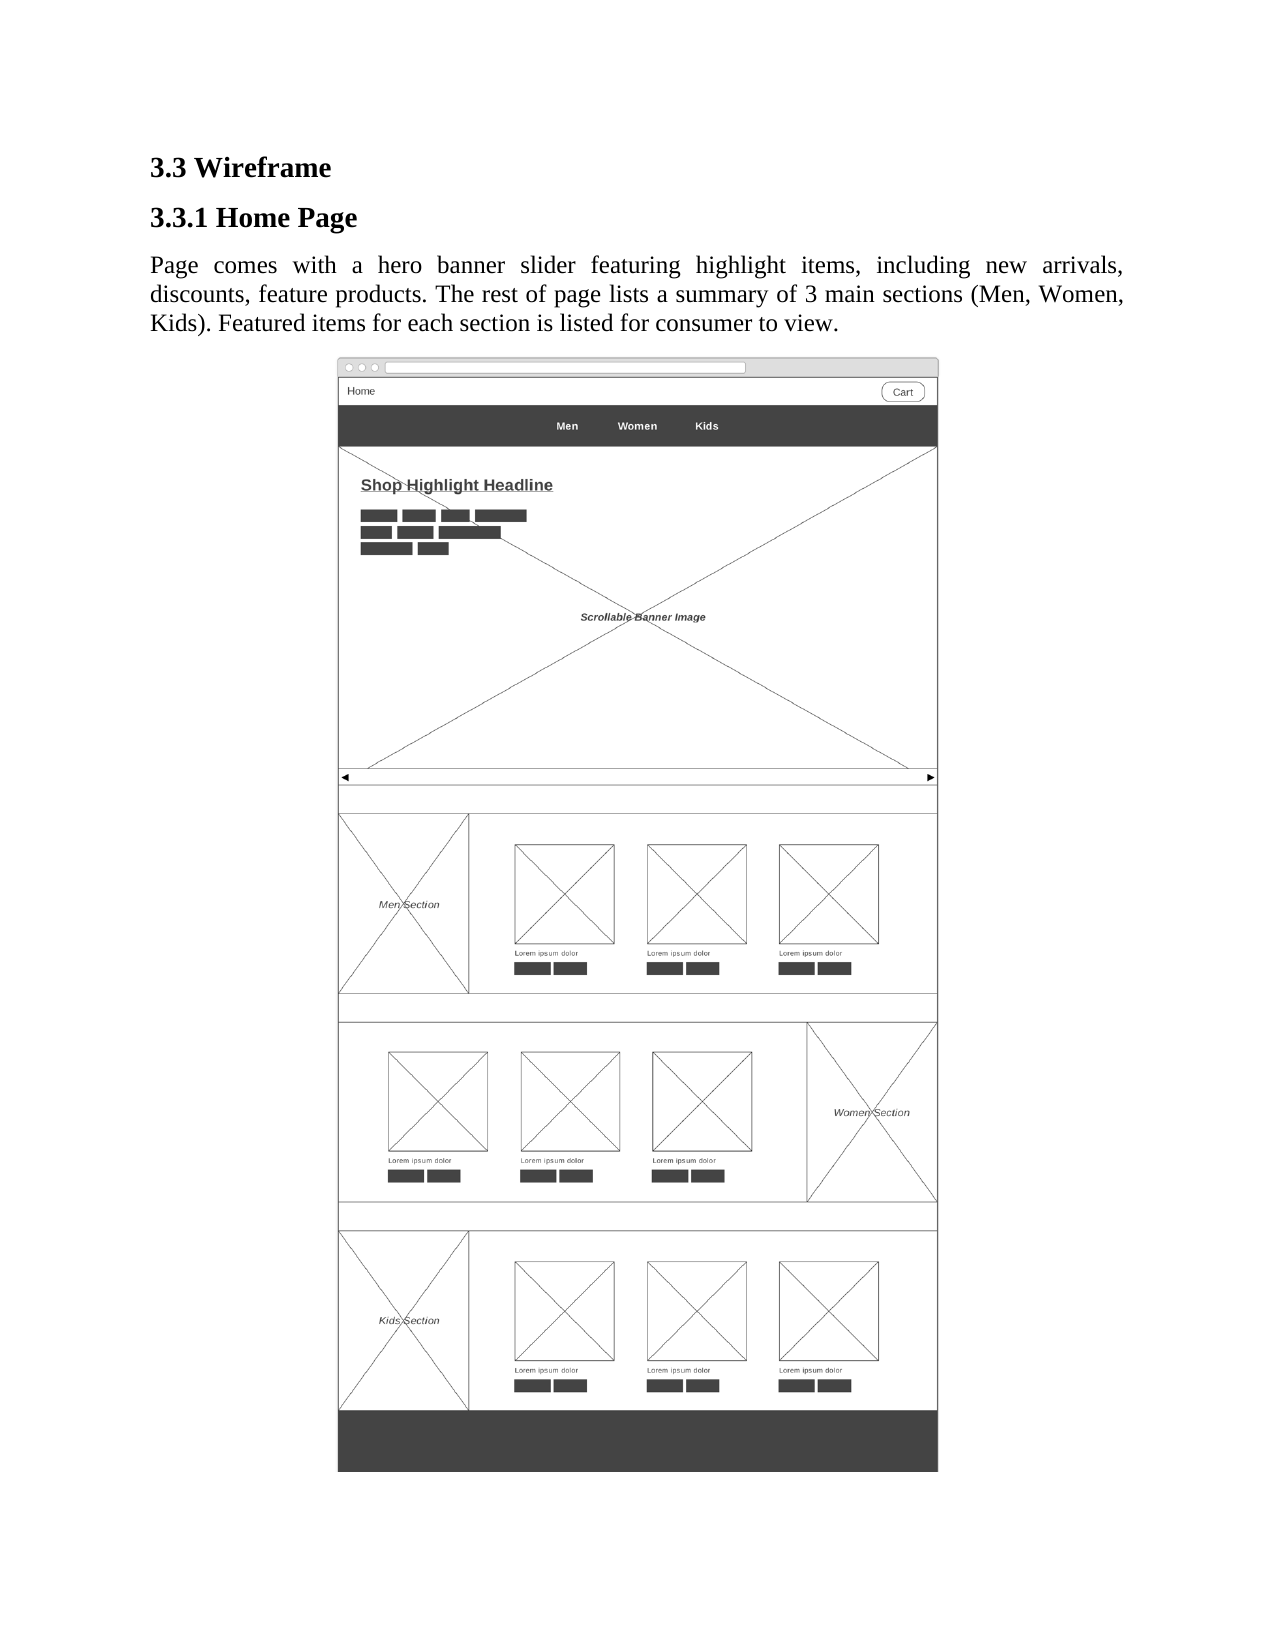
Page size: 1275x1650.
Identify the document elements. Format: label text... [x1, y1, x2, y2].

text 3.3 Wireframe [150, 150, 1125, 183]
picture [333, 353, 942, 1472]
text 3.3.1 Home Page [150, 200, 1125, 234]
text Page comes with a hero banner slider featuring highlight items, including new arrivals, discounts, feature products. The rest of page lists a summary of 3 main sections (Men, Women, Kids). Featured items for each section is listed for consumer to view. [150, 250, 1125, 337]
